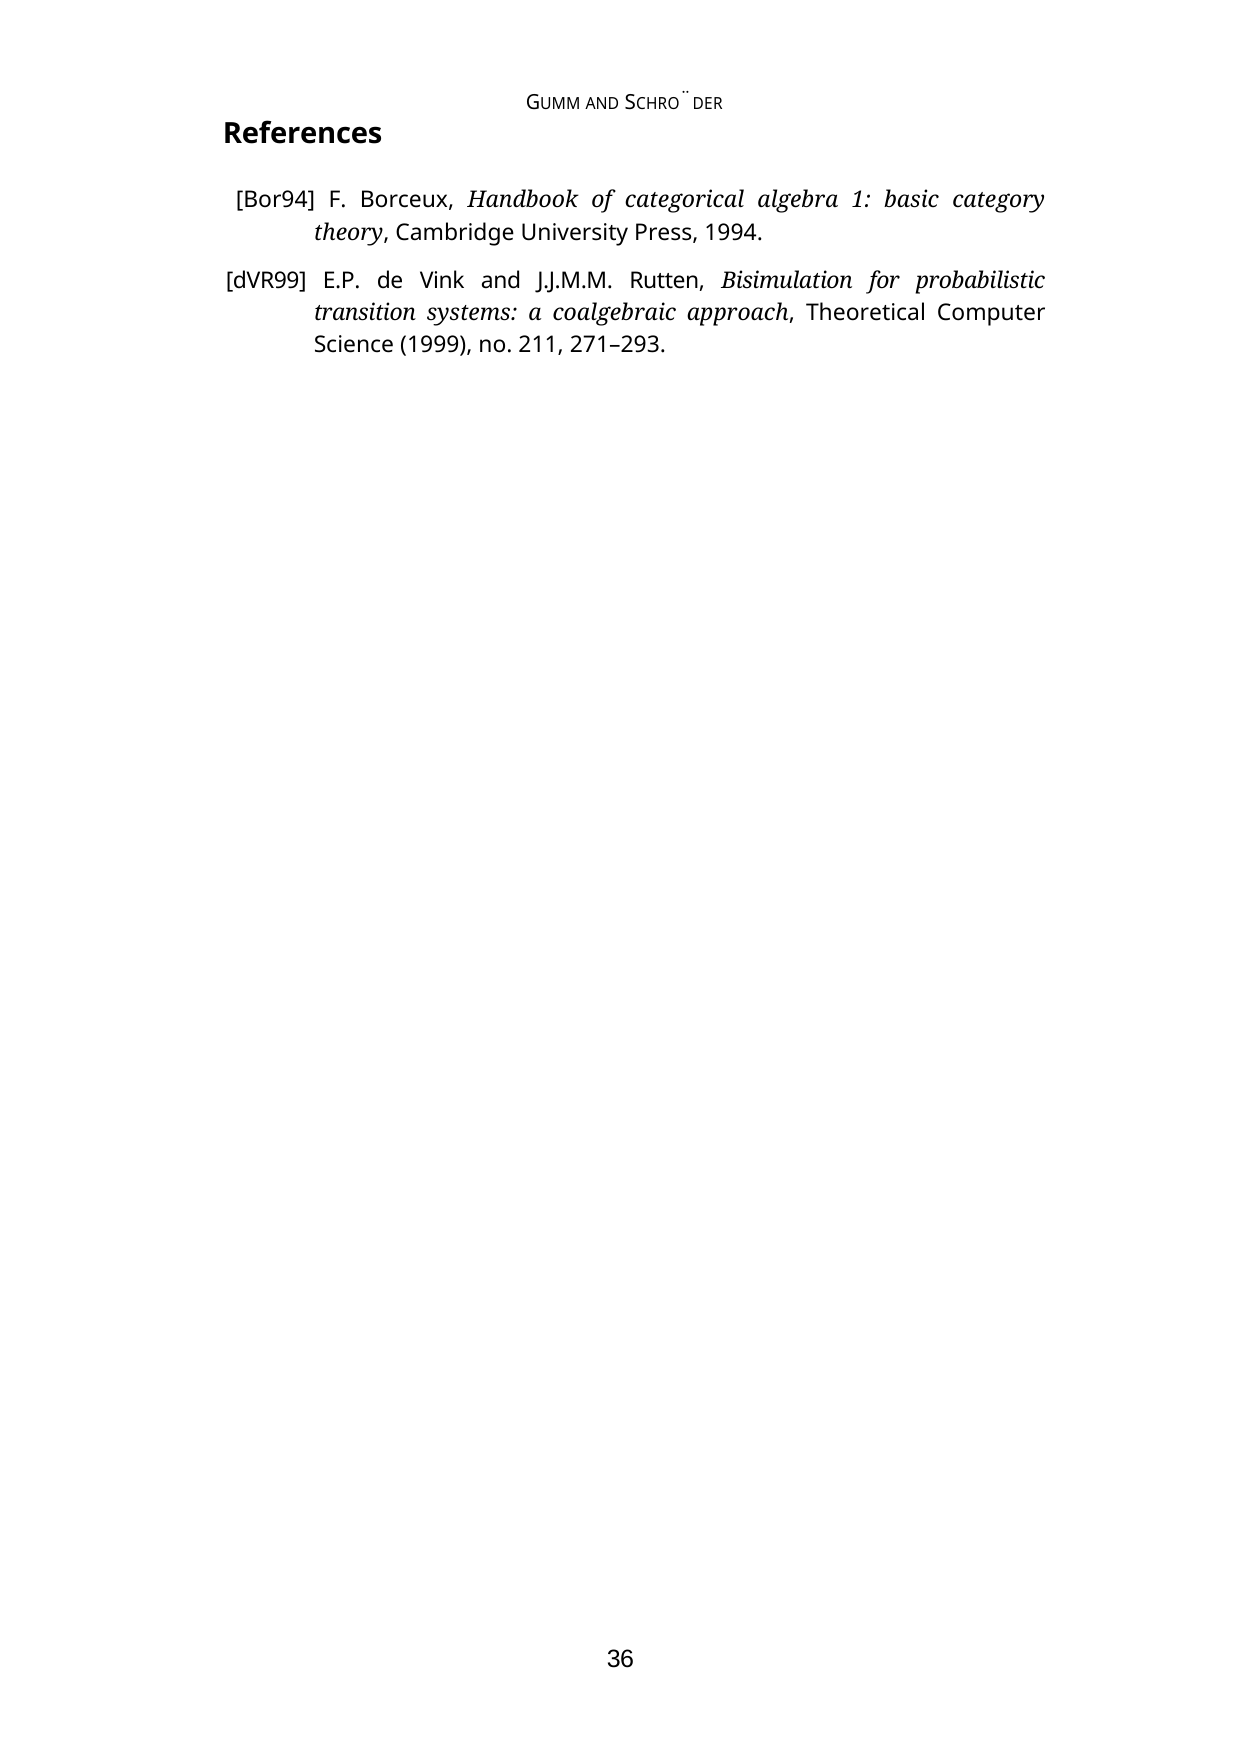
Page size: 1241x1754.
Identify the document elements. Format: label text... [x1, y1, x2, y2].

text [Bor94] F. Borceux, Handbook of categorical algebra 1: basic category theory, Cambridge University Press, 1994. [236, 183, 1045, 247]
subtitle References [223, 112, 1078, 152]
text [dVR99] E.P. de Vink and J.J.M.M. Rutten, Bisimulation for probabilistic transition systems: a coalgebraic approach, Theoretical Computer Science (1999), no. 211, 271–293. [226, 264, 1046, 359]
